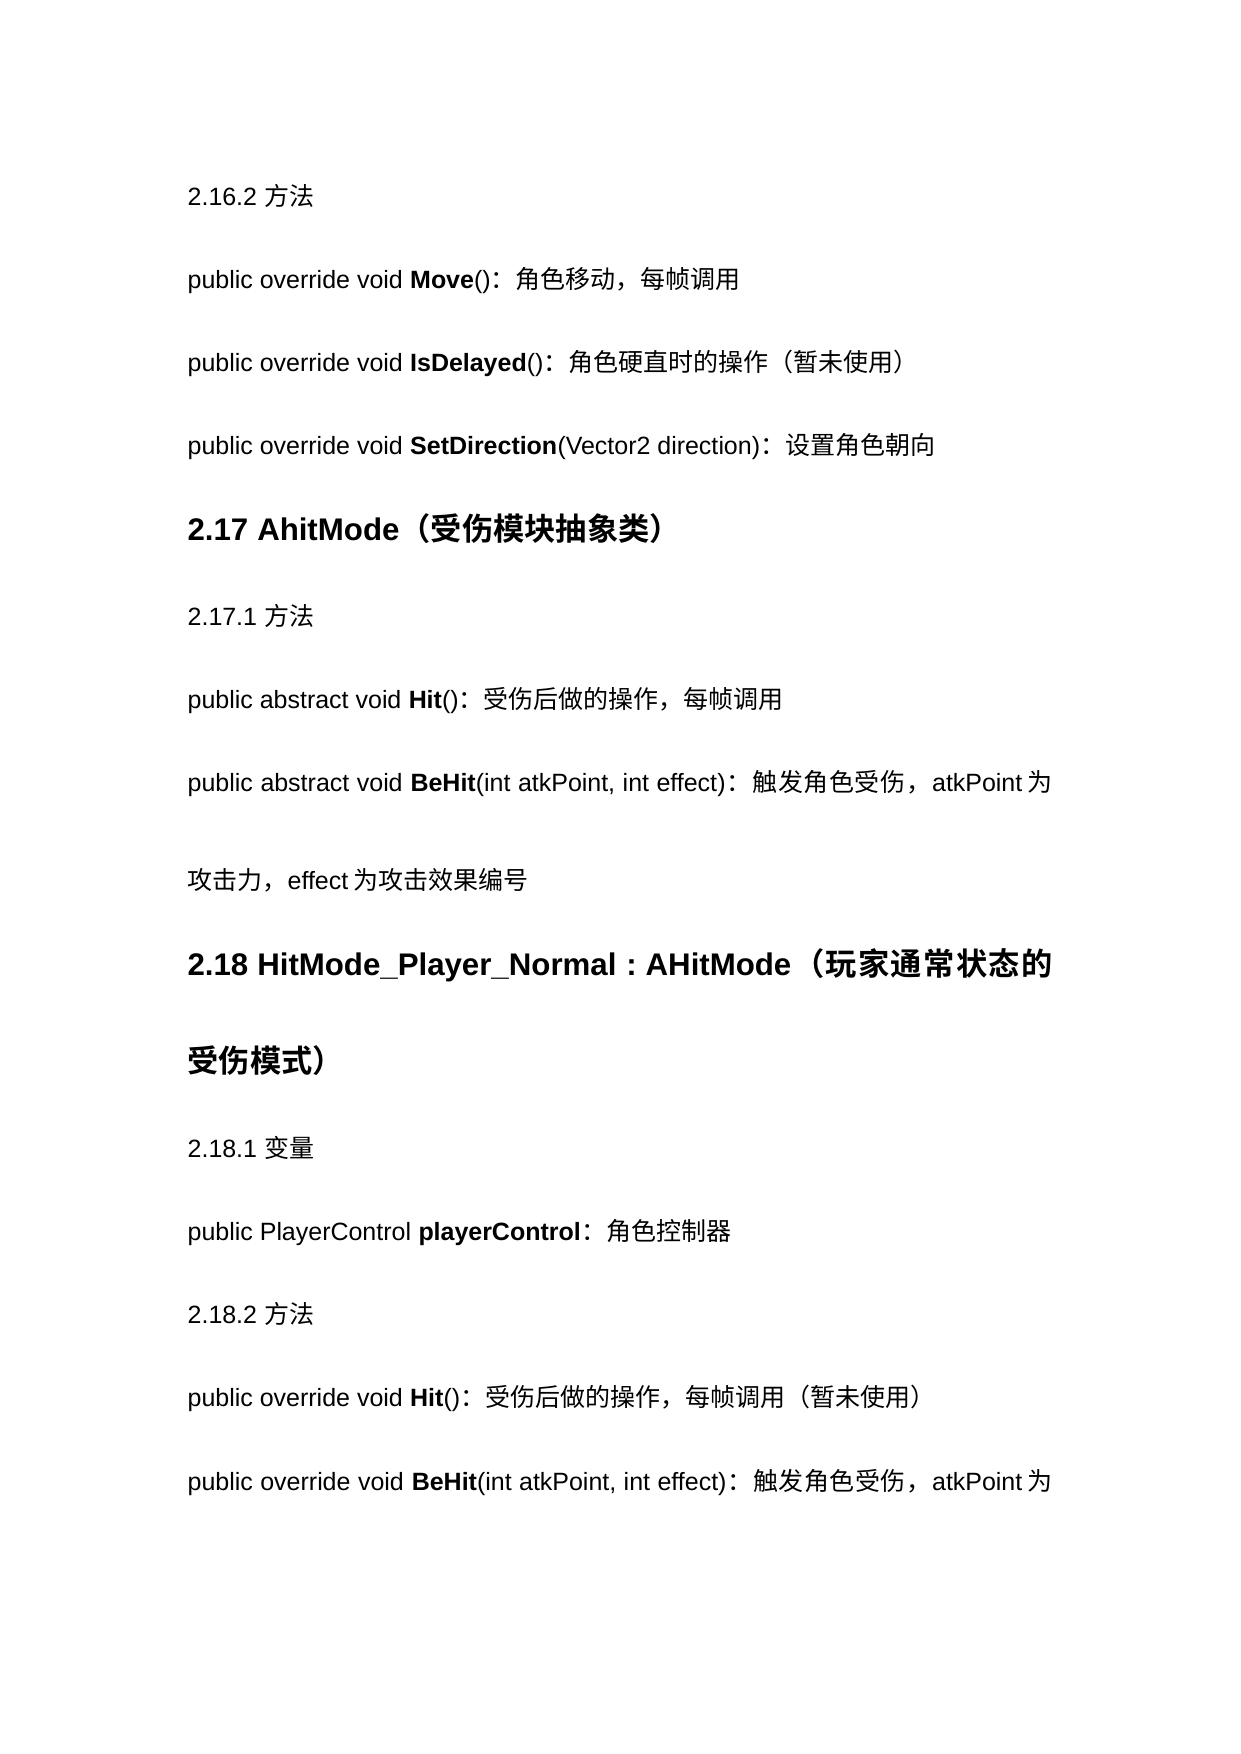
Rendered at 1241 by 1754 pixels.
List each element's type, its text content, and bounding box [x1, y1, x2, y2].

text public override void IsDelayed()：角色硬直时的操作（暂未使用） [187, 328, 1053, 393]
text public override void Move()：角色移动，每帧调用 [187, 245, 1053, 310]
text public PlayerControl playerControl：角色控制器 [187, 1197, 1053, 1262]
text public override void SetDirection(Vector2 direction)：设置角色朝向 [187, 411, 1053, 476]
text public abstract void BeHit(int atkPoint, int effect)：触发角色受伤，atkPoint为攻击力，effect为攻击效果编号 [187, 748, 1053, 911]
text public override void Hit()：受伤后做的操作，每帧调用（暂未使用） [187, 1363, 1053, 1428]
text public abstract void Hit()：受伤后做的操作，每帧调用 [187, 665, 1053, 730]
subtitle AhitMode（受伤模块抽象类） [187, 494, 1053, 559]
subtitle 方法 [187, 162, 1053, 227]
subtitle HitMode_Player_Normal : AHitMode（玩家通常状态的受伤模式） [187, 929, 1053, 1091]
subtitle 方法 [187, 1280, 1053, 1345]
subtitle 方法 [187, 582, 1053, 647]
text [187, 1447, 1053, 1512]
subtitle 变量 [187, 1114, 1053, 1179]
